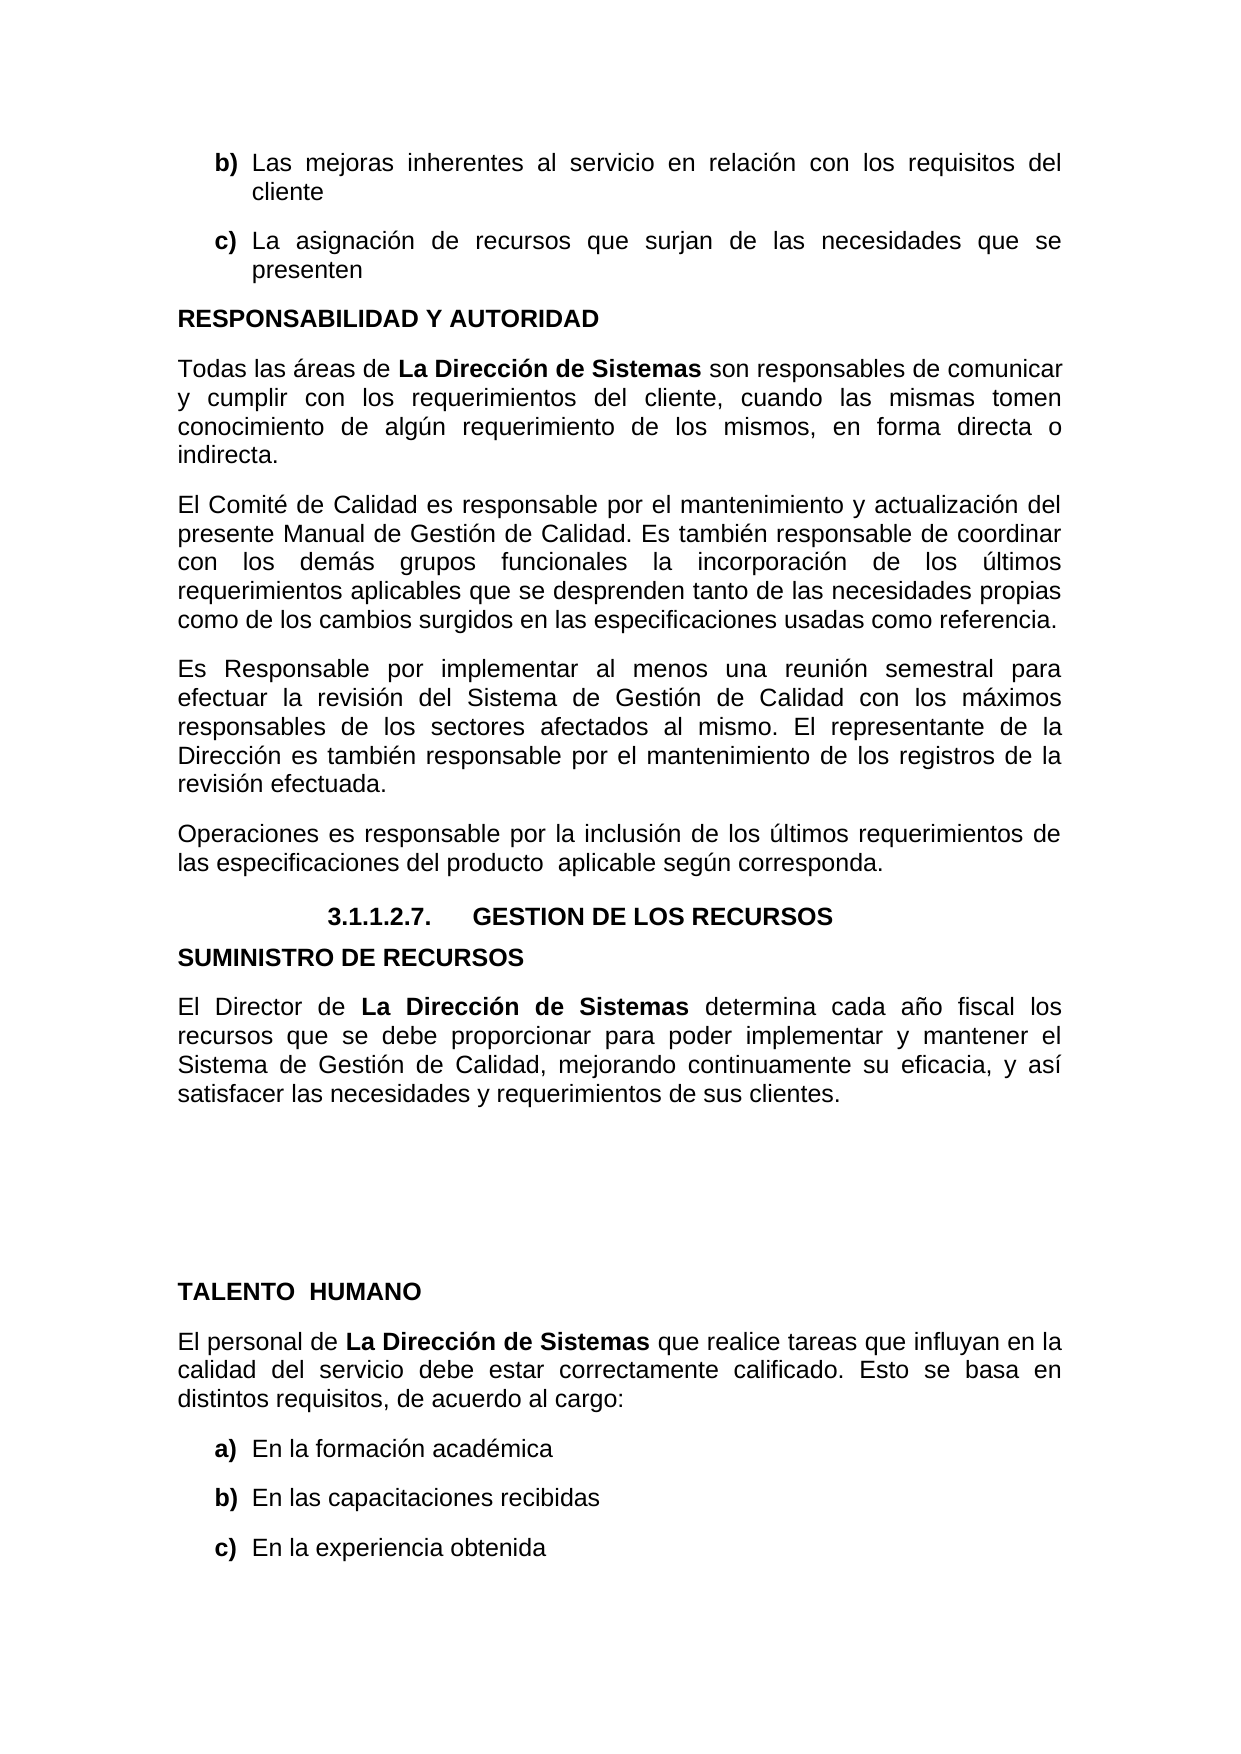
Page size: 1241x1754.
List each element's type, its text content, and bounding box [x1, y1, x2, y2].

list La asignación de recursos que surjan de las necesidades que se presenten [214, 226, 1063, 283]
text El Comité de Calidad es responsable por el mantenimiento y actualización del presente Manual de Gestión de Calidad. Es también responsable de coordinar con los demás grupos funcionales la incorporación de los últimos requerimientos aplicables que se desprenden tanto de las necesidades propias como de los cambios surgidos en las especificaciones usadas como referencia. [177, 490, 1063, 633]
list En la formación académica [214, 1433, 1063, 1462]
text TALENTO HUMANO [177, 1277, 1063, 1306]
list En las capacitaciones recibidas [214, 1483, 1063, 1512]
list Las mejoras inherentes al servicio en relación con los requisitos del cliente [214, 148, 1063, 205]
list En la experiencia obtenida [214, 1533, 1063, 1561]
subtitle GESTION DE LOS RECURSOS [327, 901, 1063, 930]
text RESPONSABILIDAD Y AUTORIDAD [177, 304, 1063, 333]
text El personal de La Dirección de Sistemas que realice tareas que influyan en la calidad del servicio debe estar correctamente calificado. Esto se basa en distintos requisitos, de acuerdo al cargo: [177, 1326, 1063, 1413]
text El Director de La Dirección de Sistemas determina cada año fiscal los recursos que se debe proporcionar para poder implementar y mantener el Sistema de Gestión de Calidad, mejorando continuamente su eficacia, y así satisfacer las necesidades y requerimientos de sus clientes. [177, 992, 1063, 1107]
text Todas las áreas de La Dirección de Sistemas son responsables de comunicar y cumplir con los requerimientos del cliente, cuando las mismas tomen conocimiento de algún requerimiento de los mismos, en forma directa o indirecta. [177, 354, 1063, 469]
text SUMINISTRO DE RECURSOS [177, 943, 1063, 971]
text Es Responsable por implementar al menos una reunión semestral para efectuar la revisión del Sistema de Gestión de Calidad con los máximos responsables de los sectores afectados al mismo. El representante de la Dirección es también responsable por el mantenimiento de los registros de la revisión efectuada. [177, 654, 1063, 798]
text Operaciones es responsable por la inclusión de los últimos requerimientos de las especificaciones del producto aplicable según corresponda. [177, 819, 1063, 876]
